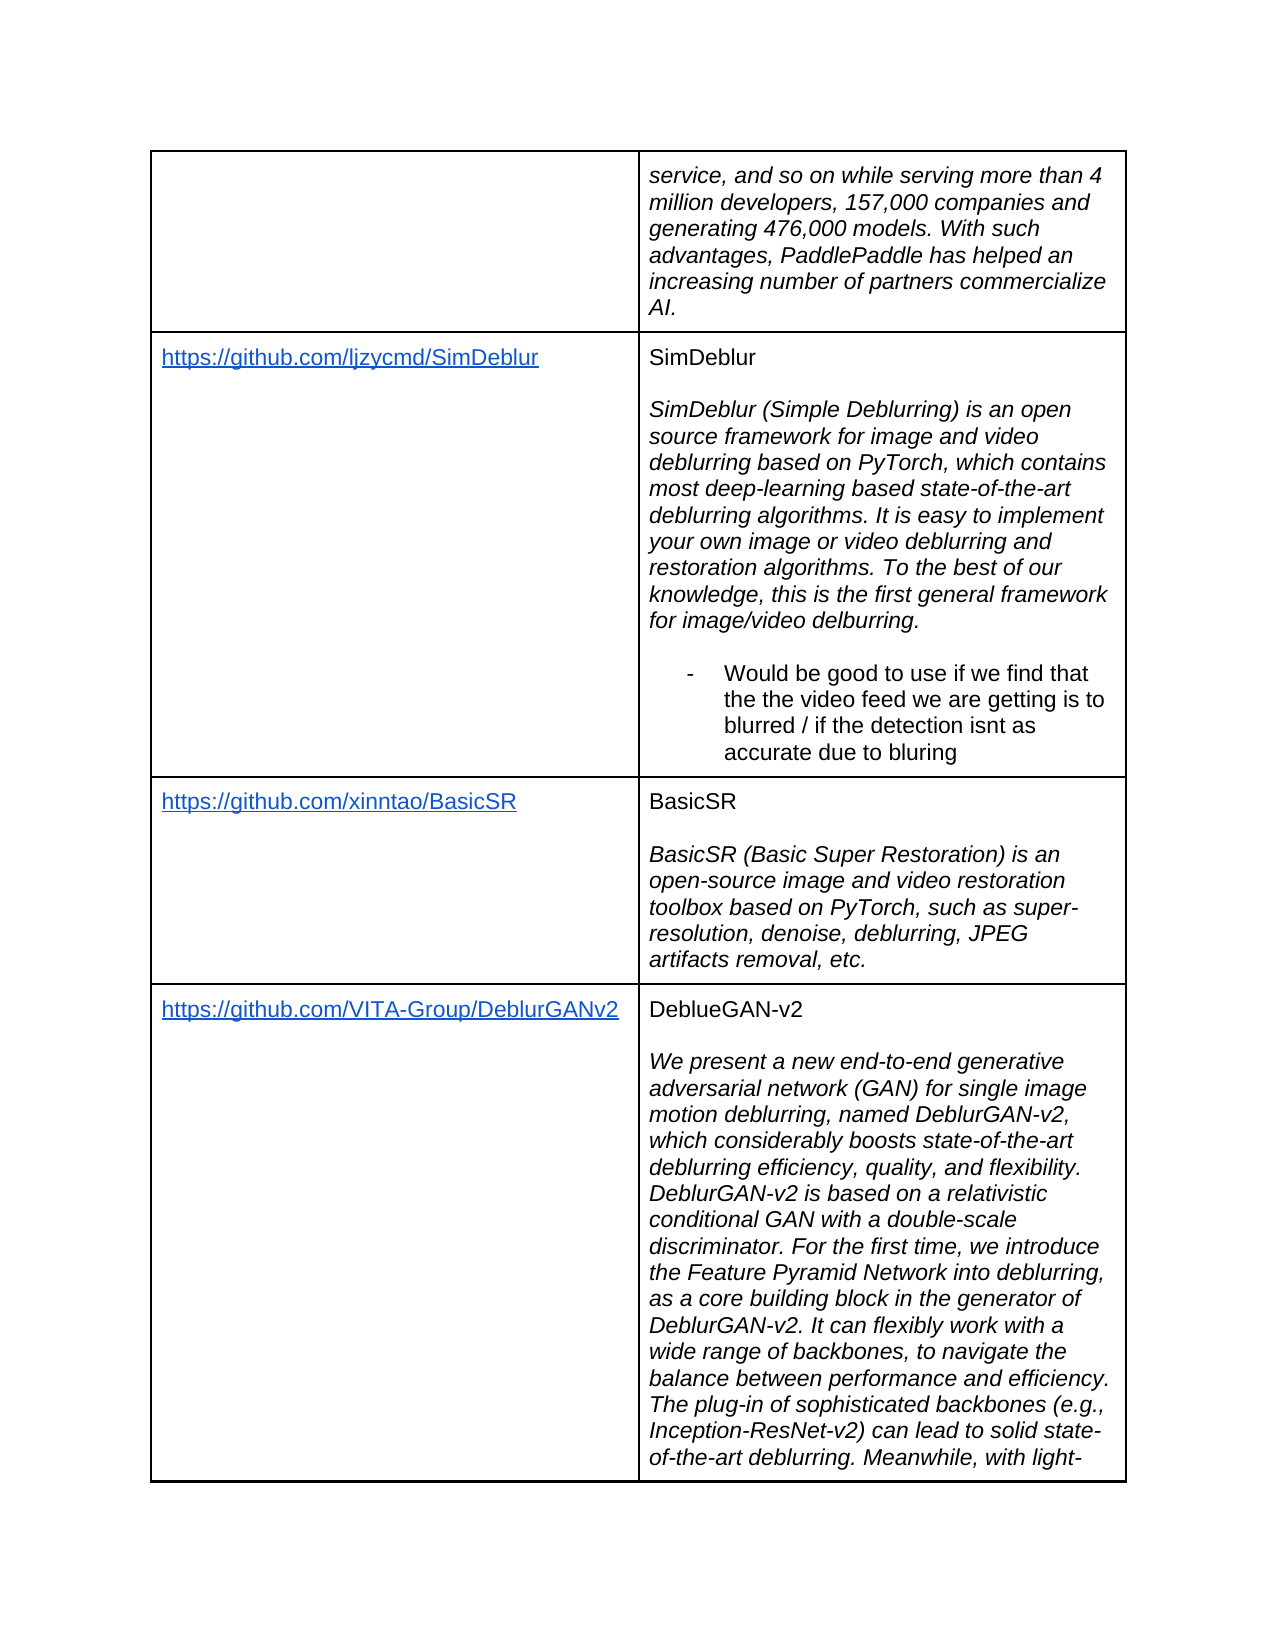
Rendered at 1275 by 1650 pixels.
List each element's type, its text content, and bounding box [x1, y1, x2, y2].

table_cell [640, 985, 1125, 1480]
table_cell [152, 985, 638, 1480]
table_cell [152, 152, 638, 331]
table_cell https://github.com/ljzycmd/SimDeblur [152, 333, 638, 776]
table_cell https://github.com/xinntao/BasicSR [152, 778, 638, 983]
table_cell SimDeblur SimDeblur (Simple Deblurring) is an open source framework for image and video deblurring based on PyTorch, which contains most deep-learning based state-of-the-art deblurring algorithms. It is easy to implement your own image or video deblurring and restoration algorithms. To the best of our knowledge, this is the first general framework for image/video delburring. Would be good to use if we find that the the video feed we are getting is to blurred / if the detection isnt as accurate due to bluring [640, 333, 1125, 776]
table_cell BasicSR BasicSR (Basic Super Restoration) is an open-source image and video restoration toolbox based on PyTorch, such as super-resolution, denoise, deblurring, JPEG artifacts removal, etc. [640, 778, 1125, 983]
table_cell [640, 152, 1125, 331]
